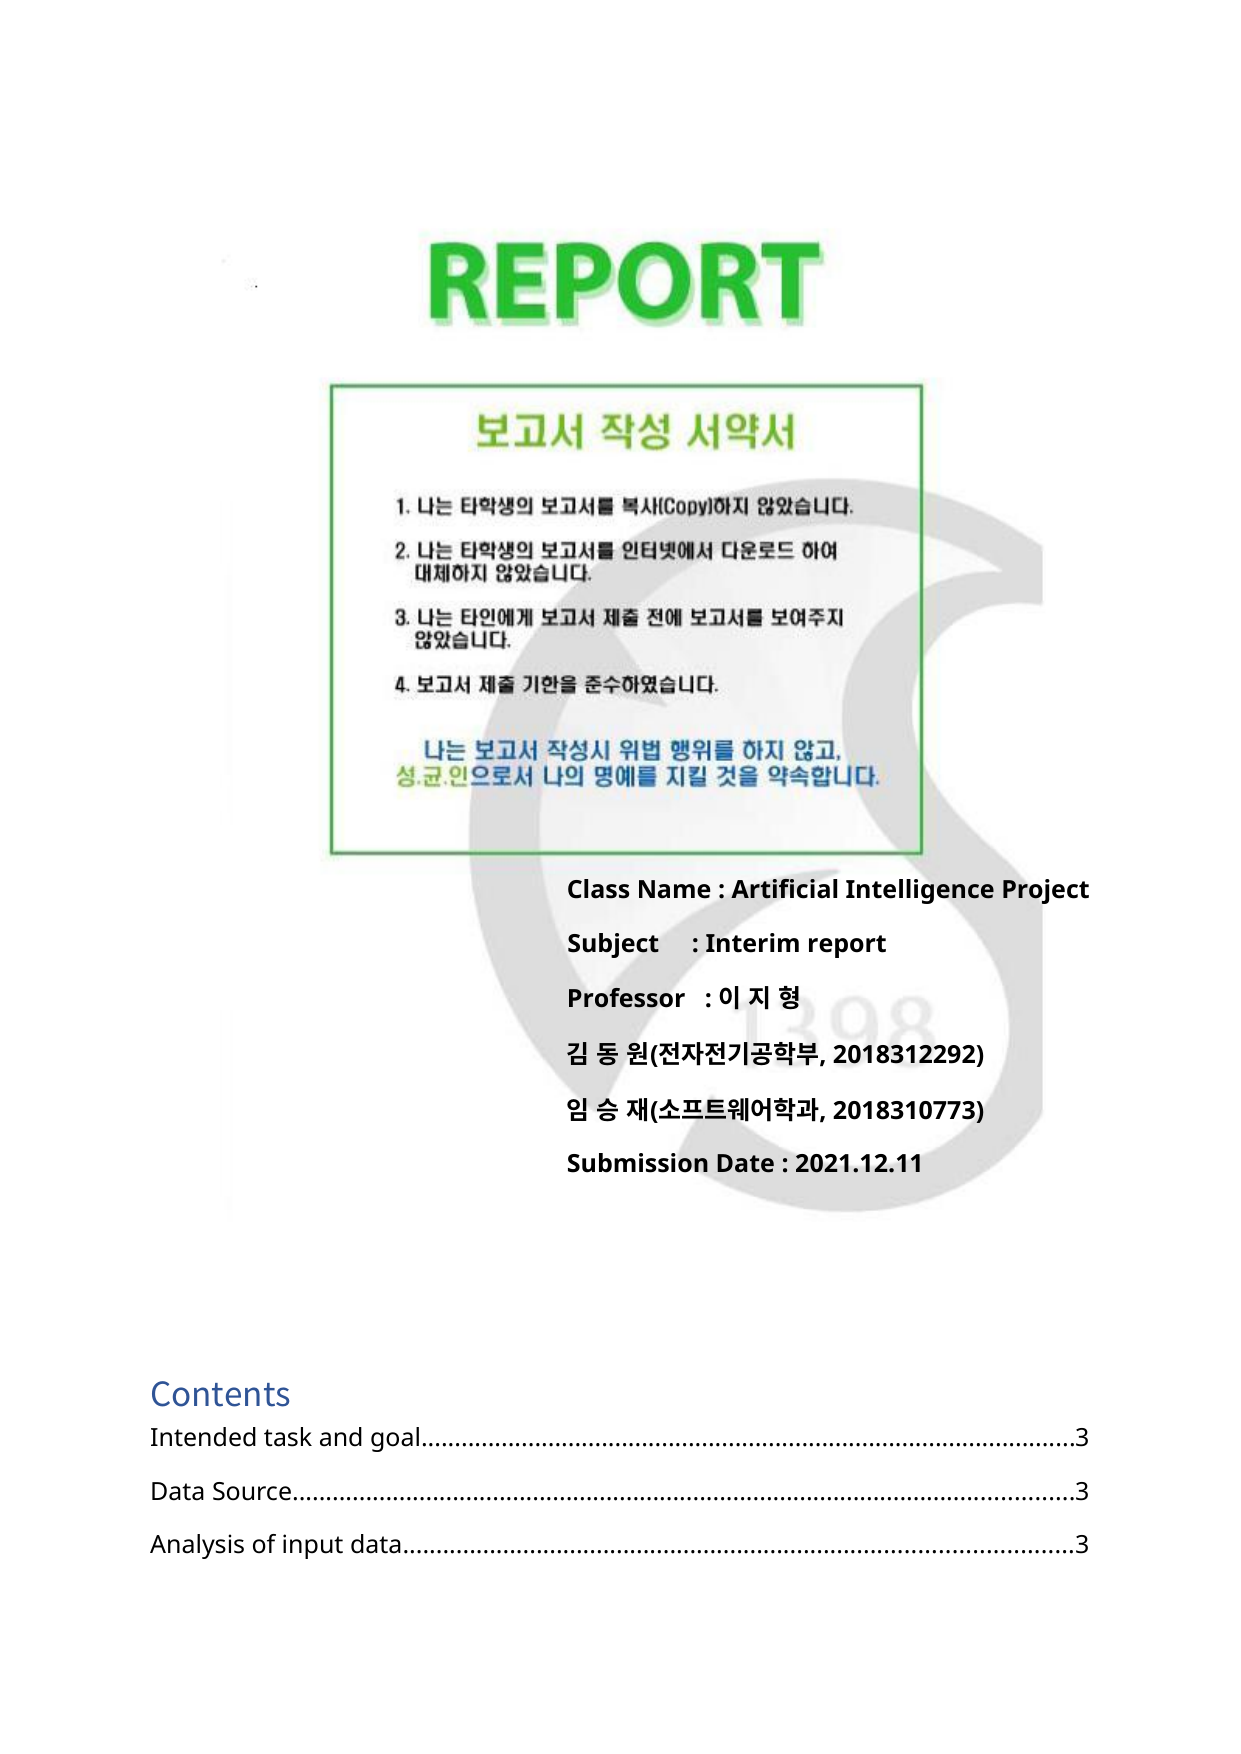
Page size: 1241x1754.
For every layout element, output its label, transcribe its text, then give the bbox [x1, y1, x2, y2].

text 김 동 원(전자전기공학부, 2018312292) [483, 1034, 1090, 1071]
text Class Name : Artificial Intelligence Project [483, 872, 1090, 906]
text Submission Date : 2021.12.11 [483, 1146, 1090, 1180]
picture [220, 179, 1046, 1228]
text Professor : 이 지 형 [483, 979, 1090, 1015]
text Subject : Interim report [483, 925, 1090, 959]
text 임 승 재(소프트웨어학과, 2018310773) [483, 1090, 1090, 1126]
